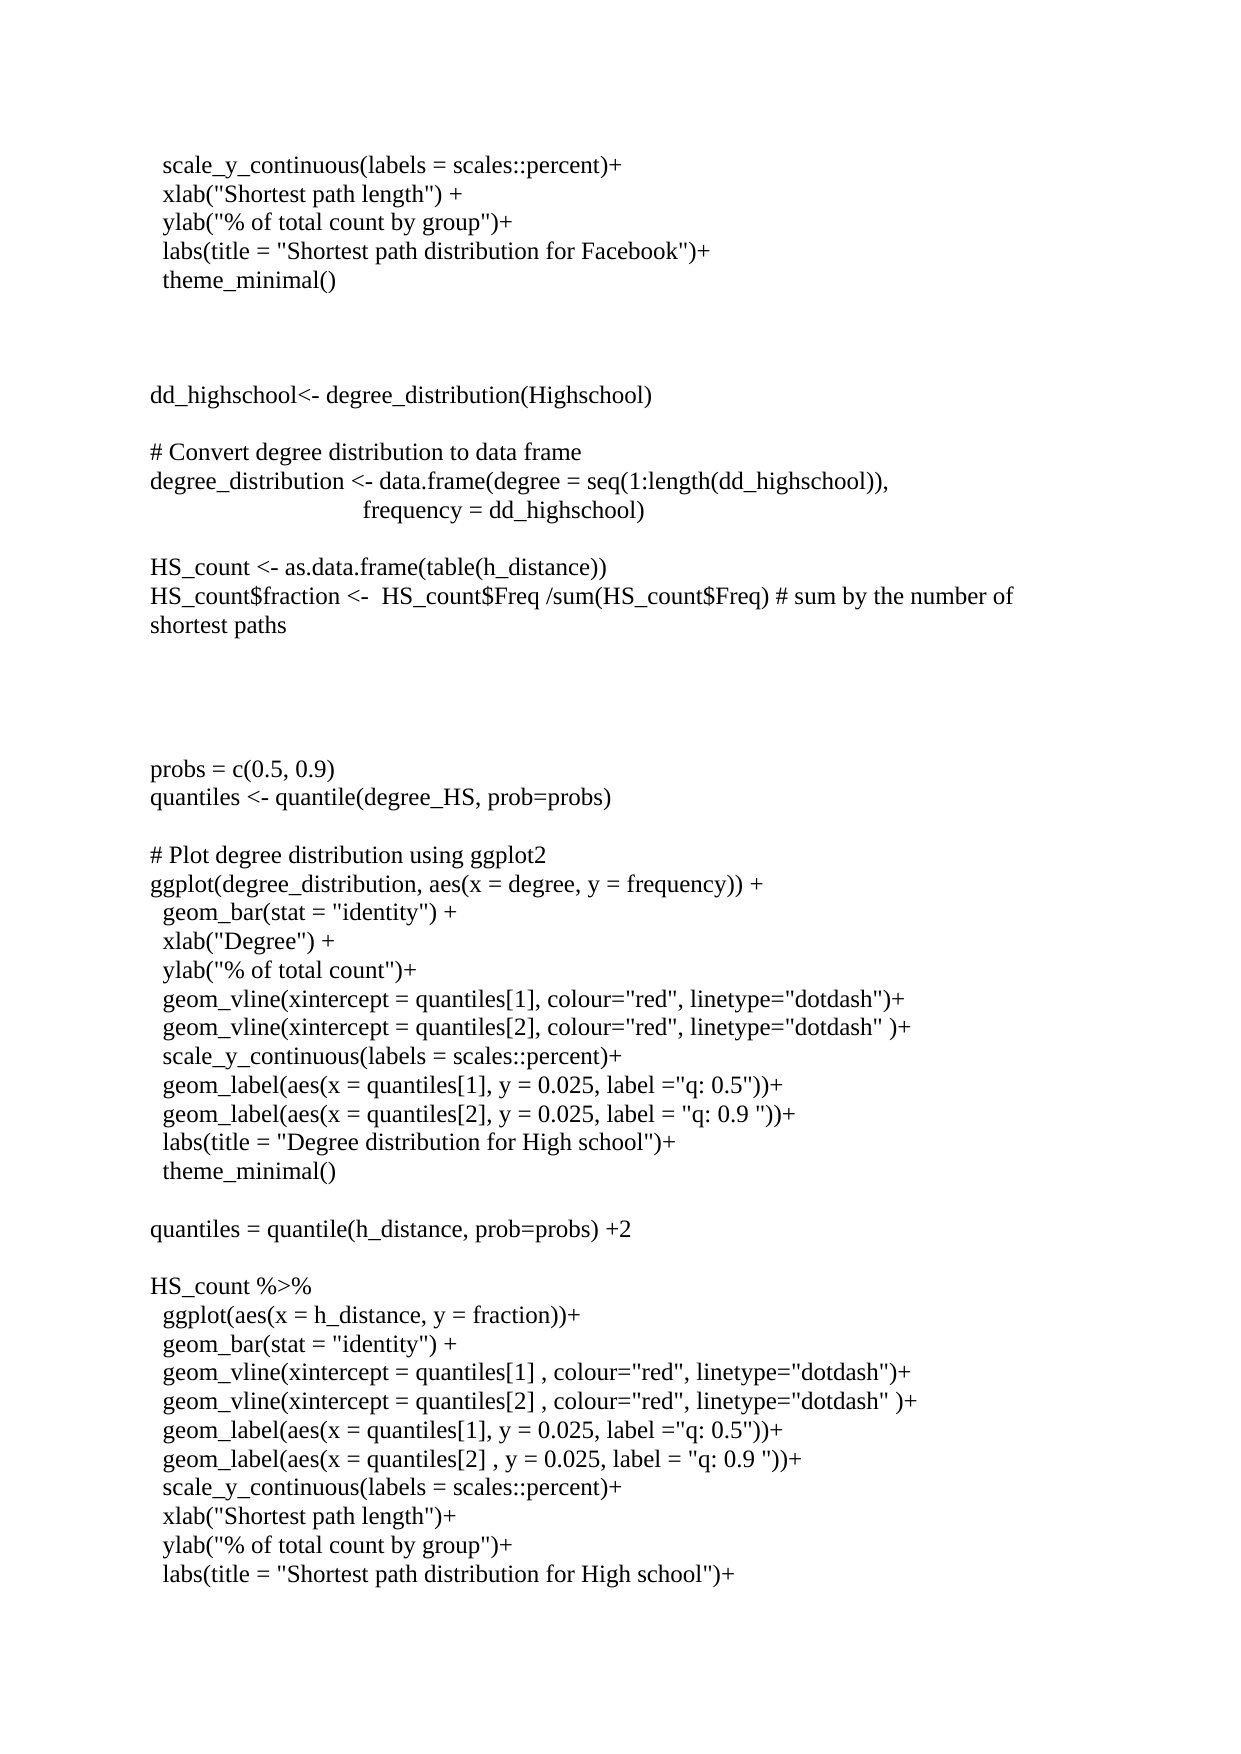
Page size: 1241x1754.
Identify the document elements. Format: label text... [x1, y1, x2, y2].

text geom_vline(xintercept = quantiles[1], colour="red", linetype="dotdash")+ [150, 984, 1090, 1012]
text geom_label(aes(x = quantiles[2], y = 0.025, label = "q: 0.9 "))+ [150, 1099, 1090, 1127]
text geom_bar(stat = "identity") + [150, 1329, 1090, 1357]
text quantiles <- quantile(degree_HS, prob=probs) [150, 782, 1090, 811]
text ylab("% of total count")+ [150, 955, 1090, 984]
text scale_y_continuous(labels = scales::percent)+ [150, 1041, 1090, 1070]
text HS_count <- as.data.frame(table(h_distance)) [150, 552, 1090, 581]
text labs(title = "Shortest path distribution for Facebook")+ [150, 236, 1090, 265]
text labs(title = "Shortest path distribution for High school")+ [150, 1559, 1090, 1587]
text ggplot(degree_distribution, aes(x = degree, y = frequency)) + [150, 869, 1090, 897]
text geom_bar(stat = "identity") + [150, 897, 1090, 926]
text xlab("Degree") + [150, 926, 1090, 955]
text geom_label(aes(x = quantiles[1], y = 0.025, label ="q: 0.5"))+ [150, 1070, 1090, 1099]
text theme_minimal() [150, 1156, 1090, 1185]
text geom_vline(xintercept = quantiles[1] , colour="red", linetype="dotdash")+ [150, 1357, 1090, 1386]
text ylab("% of total count by group")+ [150, 1530, 1090, 1559]
text # Convert degree distribution to data frame [150, 437, 1090, 466]
text xlab("Shortest path length") + [150, 179, 1090, 207]
text geom_vline(xintercept = quantiles[2] , colour="red", linetype="dotdash" )+ [150, 1386, 1090, 1415]
text theme_minimal() [150, 265, 1090, 294]
text ylab("% of total count by group")+ [150, 207, 1090, 236]
text geom_label(aes(x = quantiles[2] , y = 0.025, label = "q: 0.9 "))+ [150, 1444, 1090, 1472]
text geom_vline(xintercept = quantiles[2], colour="red", linetype="dotdash" )+ [150, 1012, 1090, 1041]
text probs = c(0.5, 0.9) [150, 754, 1090, 782]
text labs(title = "Degree distribution for High school")+ [150, 1127, 1090, 1156]
text HS_count %>% [150, 1271, 1090, 1300]
text scale_y_continuous(labels = scales::percent)+ [150, 1472, 1090, 1501]
text dd_highschool<- degree_distribution(Highschool) [150, 380, 1090, 409]
text HS_count$fraction <- HS_count$Freq /sum(HS_count$Freq) # sum by the number of shortest paths [150, 581, 1090, 639]
text geom_label(aes(x = quantiles[1], y = 0.025, label ="q: 0.5"))+ [150, 1415, 1090, 1444]
text xlab("Shortest path length")+ [150, 1501, 1090, 1530]
text frequency = dd_highschool) [150, 495, 1090, 524]
text ggplot(aes(x = h_distance, y = fraction))+ [150, 1300, 1090, 1329]
text quantiles = quantile(h_distance, prob=probs) +2 [150, 1214, 1090, 1242]
text degree_distribution <- data.frame(degree = seq(1:length(dd_highschool)), [150, 466, 1090, 495]
text # Plot degree distribution using ggplot2 [150, 840, 1090, 869]
text scale_y_continuous(labels = scales::percent)+ [150, 150, 1090, 179]
